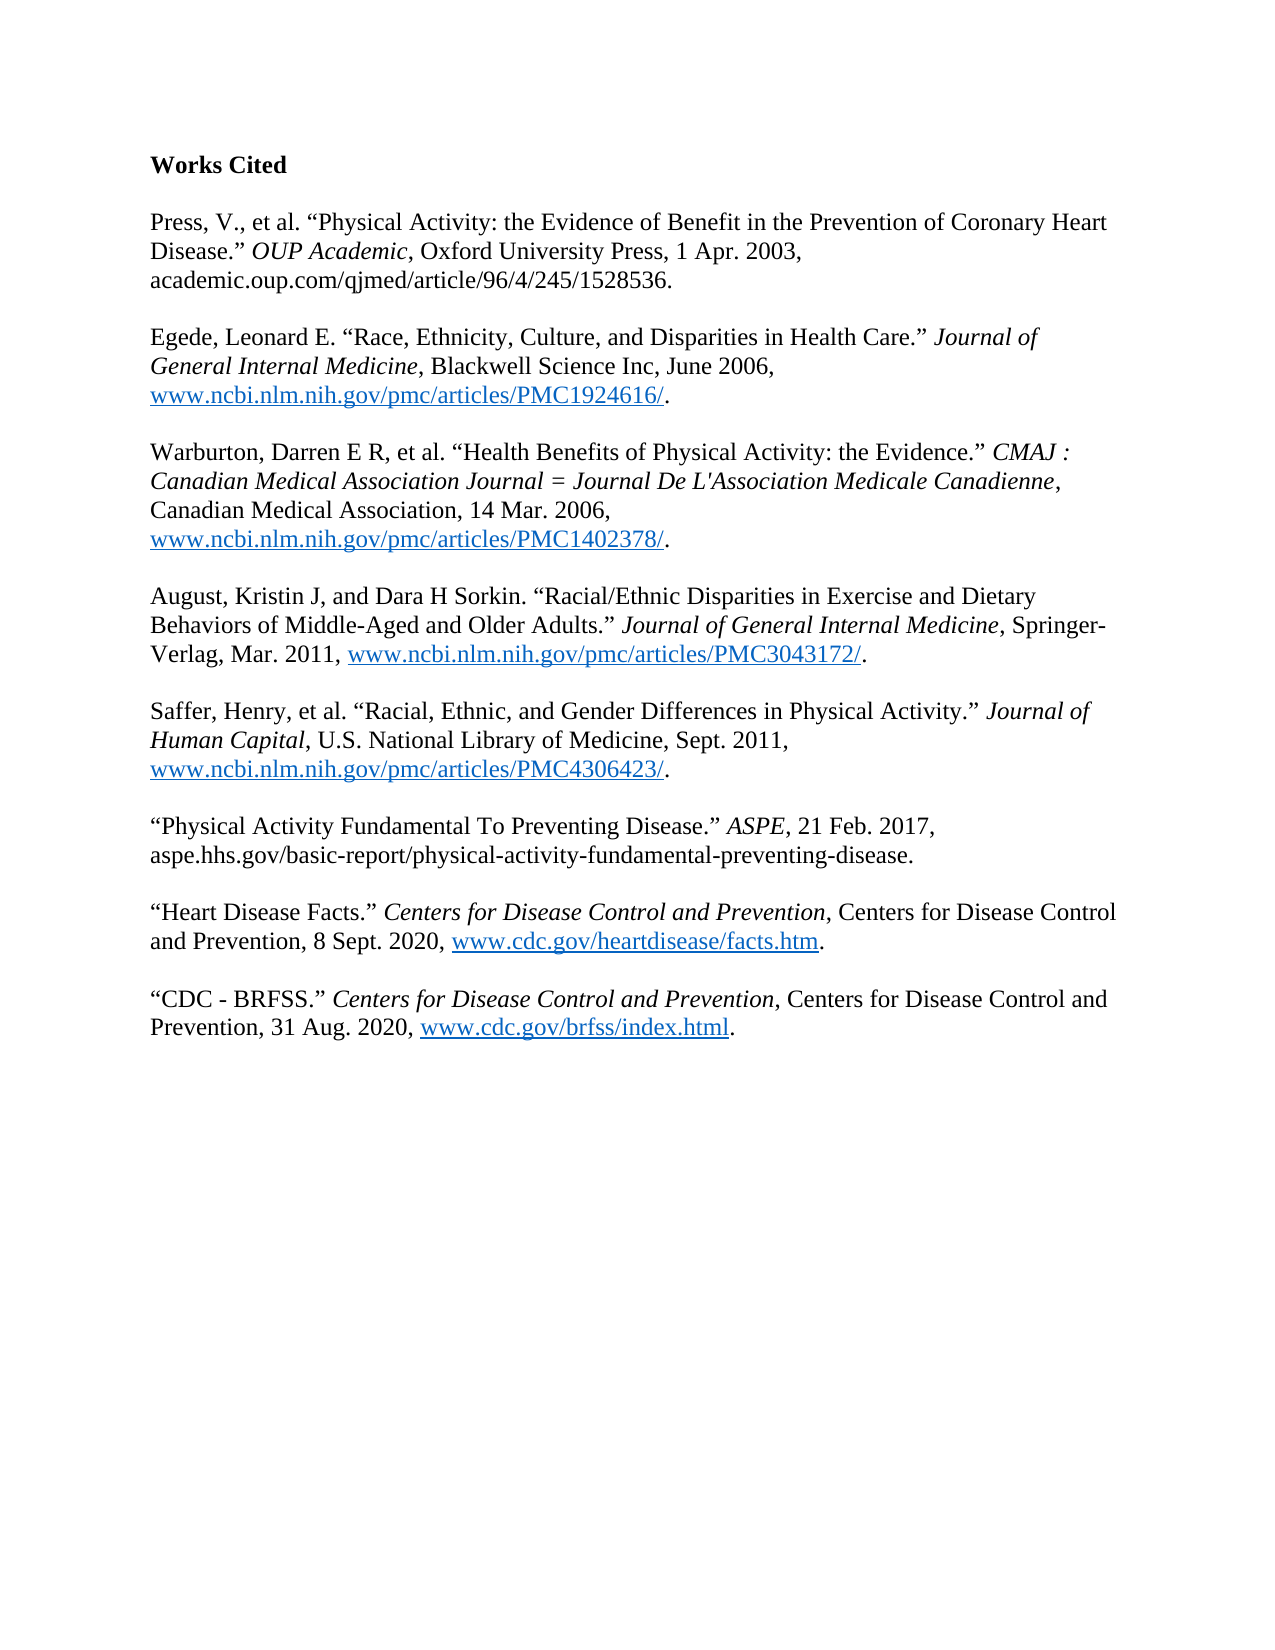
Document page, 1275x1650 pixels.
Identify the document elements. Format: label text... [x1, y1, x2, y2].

text Egede, Leonard E. “Race, Ethnicity, Culture, and Disparities in Health Care.” Journal of General Internal Medicine, Blackwell Science Inc, June 2006, www.ncbi.nlm.nih.gov/pmc/articles/PMC1924616/. [150, 322, 1125, 409]
text “Physical Activity Fundamental To Preventing Disease.” ASPE, 21 Feb. 2017, aspe.hhs.gov/basic-report/physical-activity-fundamental-preventing-disease. [150, 811, 1125, 869]
text Saffer, Henry, et al. “Racial, Ethnic, and Gender Differences in Physical Activity.” Journal of Human Capital, U.S. National Library of Medicine, Sept. 2011, www.ncbi.nlm.nih.gov/pmc/articles/PMC4306423/. [150, 696, 1125, 782]
text “Heart Disease Facts.” Centers for Disease Control and Prevention, Centers for Disease Control and Prevention, 8 Sept. 2020, www.cdc.gov/heartdisease/facts.htm. [150, 897, 1125, 955]
text August, Kristin J, and Dara H Sorkin. “Racial/Ethnic Disparities in Exercise and Dietary Behaviors of Middle-Aged and Older Adults.” Journal of General Internal Medicine, Springer-Verlag, Mar. 2011, www.ncbi.nlm.nih.gov/pmc/articles/PMC3043172/. [150, 581, 1125, 667]
text Works Cited [150, 150, 1125, 179]
text Warburton, Darren E R, et al. “Health Benefits of Physical Activity: the Evidence.” CMAJ : Canadian Medical Association Journal = Journal De L'Association Medicale Canadienne, Canadian Medical Association, 14 Mar. 2006, www.ncbi.nlm.nih.gov/pmc/articles/PMC1402378/. [150, 437, 1125, 552]
text Press, V., et al. “Physical Activity: the Evidence of Benefit in the Prevention of Coronary Heart Disease.” OUP Academic, Oxford University Press, 1 Apr. 2003, academic.oup.com/qjmed/article/96/4/245/1528536. [150, 207, 1125, 294]
text “CDC - BRFSS.” Centers for Disease Control and Prevention, Centers for Disease Control and Prevention, 31 Aug. 2020, www.cdc.gov/brfss/index.html. [150, 984, 1125, 1041]
